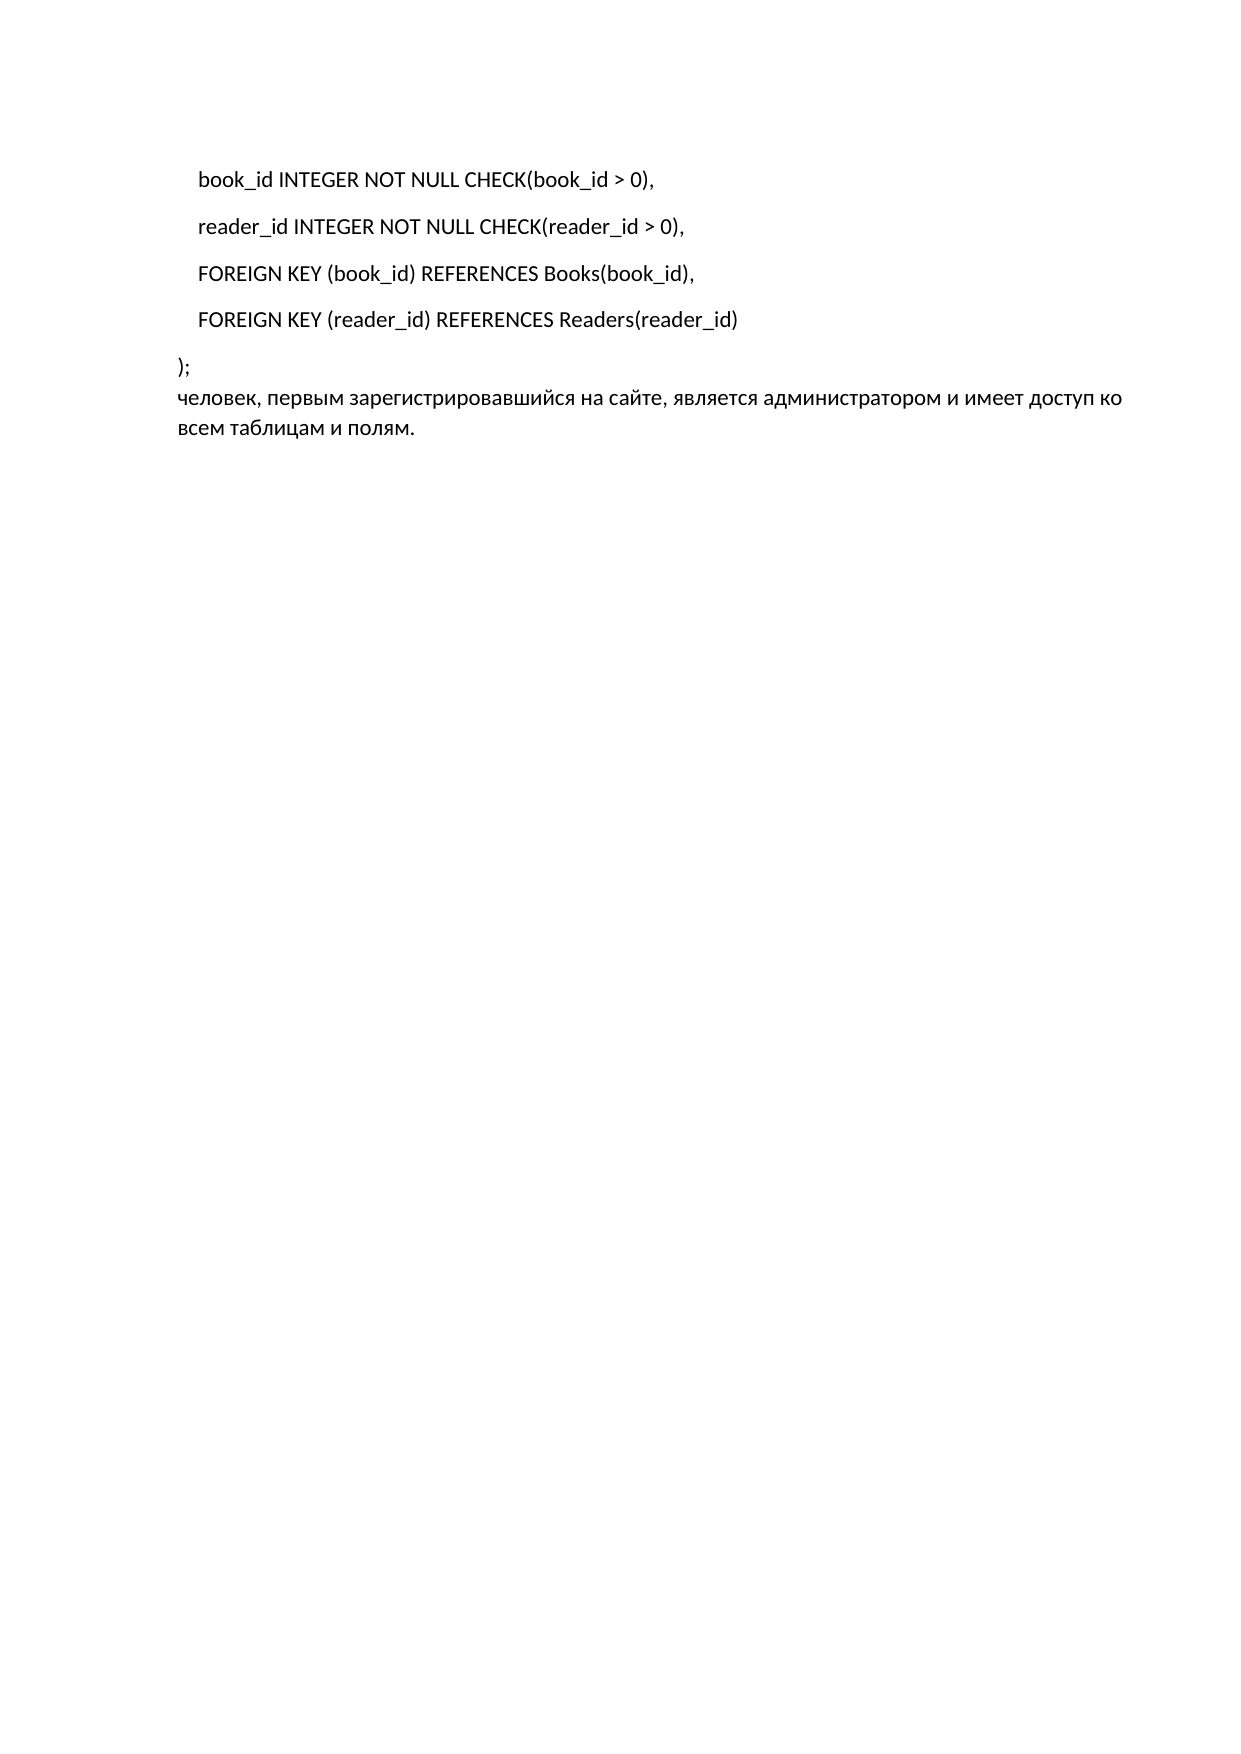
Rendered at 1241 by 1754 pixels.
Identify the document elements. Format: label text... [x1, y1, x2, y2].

text ); человек, первым зарегистрировавшийся на сайте, является администратором и имеет доступ ко всем таблицам и полям. [177, 352, 1152, 441]
text FOREIGN KEY (reader_id) REFERENCES Readers(reader_id) [177, 306, 1152, 334]
text FOREIGN KEY (book_id) REFERENCES Books(book_id), [177, 259, 1152, 287]
text reader_id INTEGER NOT NULL CHECK(reader_id > 0), [177, 212, 1152, 240]
text book_id INTEGER NOT NULL CHECK(book_id > 0), [177, 165, 1152, 193]
